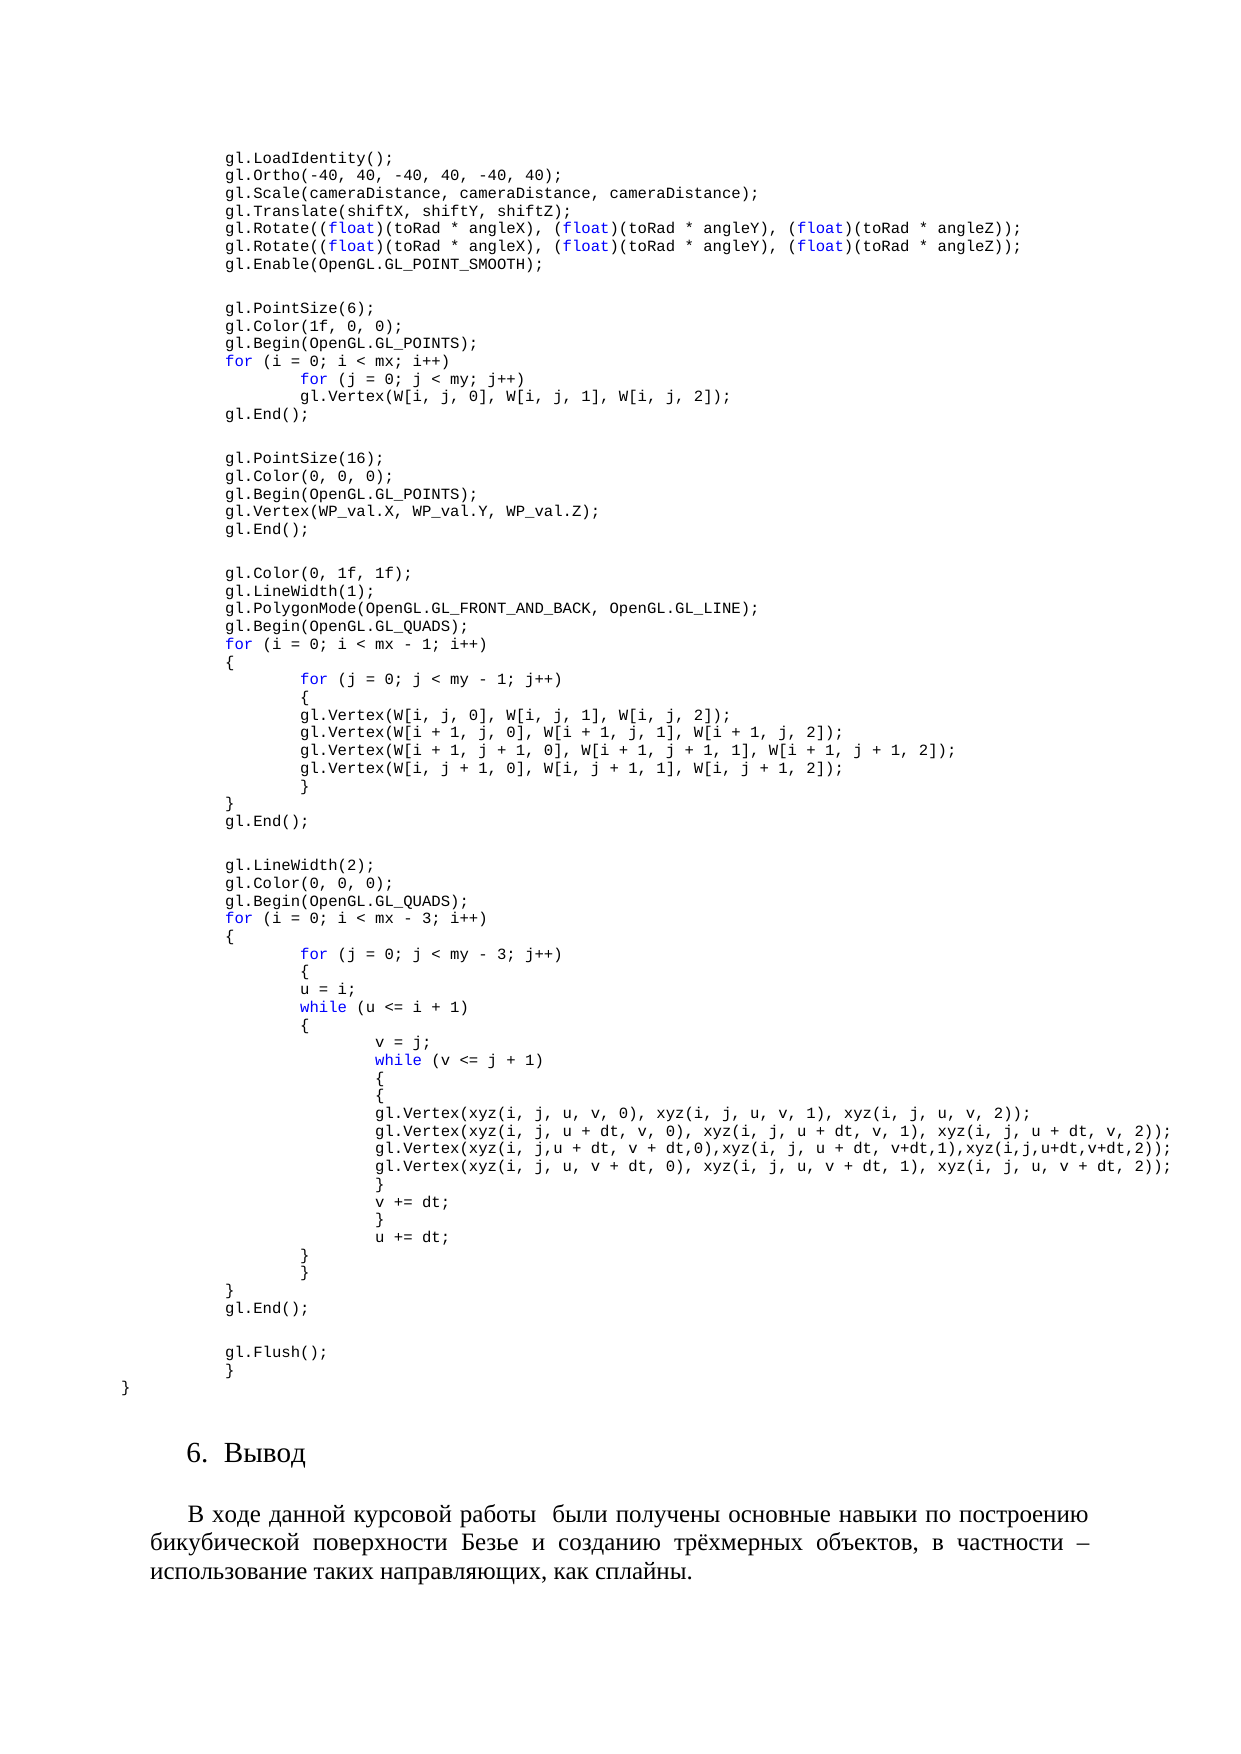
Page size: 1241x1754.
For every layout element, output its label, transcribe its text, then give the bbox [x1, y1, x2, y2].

text gl.Scale(cameraDistance, cameraDistance, cameraDistance); [150, 185, 1183, 203]
text gl.Vertex(xyz(i, j, u, v, 0), xyz(i, j, u, v, 1), xyz(i, j, u, v, 2)); [150, 1105, 1183, 1123]
text gl.Translate(shiftX, shiftY, shiftZ); [150, 203, 1183, 221]
text for (i = 0; i < mx; i++) [150, 353, 1183, 371]
text gl.Vertex(W[i + 1, j + 1, 0], W[i + 1, j + 1, 1], W[i + 1, j + 1, 2]); [150, 743, 1183, 760]
text for (i = 0; i < mx - 1; i++) [150, 636, 1183, 654]
text gl.Vertex(xyz(i, j, u, v + dt, 0), xyz(i, j, u, v + dt, 1), xyz(i, j, u, v + dt, 2)); [150, 1158, 1183, 1176]
text gl.Color(0, 0, 0); [150, 468, 1183, 486]
text gl.PointSize(6); [150, 300, 1183, 318]
text { [150, 1017, 1183, 1034]
text gl.End(); [150, 813, 1183, 831]
text gl.LineWidth(2); [150, 857, 1183, 875]
text { [150, 964, 1183, 981]
text gl.End(); [150, 1300, 1183, 1318]
text gl.Rotate((float)(toRad * angleX), (float)(toRad * angleY), (float)(toRad * angleZ)); [150, 221, 1183, 238]
text gl.End(); [150, 407, 1183, 424]
text gl.Begin(OpenGL.GL_POINTS); [150, 486, 1183, 504]
text v = j; [150, 1034, 1183, 1052]
text } [150, 1176, 1183, 1194]
text gl.LoadIdentity(); [150, 150, 1183, 168]
text u += dt; [150, 1229, 1183, 1247]
text gl.End(); [150, 521, 1183, 539]
text gl.Vertex(WP_val.X, WP_val.Y, WP_val.Z); [150, 504, 1183, 521]
text { [150, 928, 1183, 946]
text gl.Vertex(W[i, j + 1, 0], W[i, j + 1, 1], W[i, j + 1, 2]); [150, 760, 1183, 778]
text } [121, 1380, 1183, 1397]
text gl.Begin(OpenGL.GL_QUADS); [150, 619, 1183, 636]
list Вывод [186, 1435, 1090, 1469]
text u = i; [150, 981, 1183, 999]
text } [150, 796, 1183, 813]
text gl.Rotate((float)(toRad * angleX), (float)(toRad * angleY), (float)(toRad * angleZ)); [150, 238, 1183, 256]
text gl.Vertex(xyz(i, j, u + dt, v, 0), xyz(i, j, u + dt, v, 1), xyz(i, j, u + dt, v, 2)); [150, 1123, 1183, 1141]
text } [150, 1362, 1183, 1380]
text gl.Enable(OpenGL.GL_POINT_SMOOTH); [150, 256, 1183, 274]
text { [150, 1070, 1183, 1088]
text { [150, 689, 1183, 707]
text gl.Color(1f, 0, 0); [150, 318, 1183, 336]
text while (u <= i + 1) [150, 999, 1183, 1017]
text gl.Color(0, 0, 0); [150, 875, 1183, 893]
text gl.LineWidth(1); [150, 583, 1183, 601]
text gl.Vertex(W[i + 1, j, 0], W[i + 1, j, 1], W[i + 1, j, 2]); [150, 725, 1183, 743]
text gl.Color(0, 1f, 1f); [150, 566, 1183, 583]
text gl.Vertex(W[i, j, 0], W[i, j, 1], W[i, j, 2]); [150, 389, 1183, 407]
text } [150, 1282, 1183, 1300]
text gl.Flush(); [150, 1344, 1183, 1362]
text В ходе данной курсовой работы были получены основные навыки по построению бикубической поверхности Безье и созданию трёхмерных объектов, в частности – использование таких направляющих, как сплайны. [150, 1499, 1090, 1585]
text } [150, 1265, 1183, 1282]
text while (v <= j + 1) [150, 1052, 1183, 1070]
text } [150, 1247, 1183, 1265]
text { [150, 654, 1183, 672]
text for (i = 0; i < mx - 3; i++) [150, 911, 1183, 928]
text gl.Begin(OpenGL.GL_POINTS); [150, 336, 1183, 353]
text gl.PointSize(16); [150, 451, 1183, 468]
text } [150, 1212, 1183, 1229]
text gl.Ortho(-40, 40, -40, 40, -40, 40); [150, 168, 1183, 185]
text { [150, 1088, 1183, 1105]
text } [150, 778, 1183, 796]
text gl.PolygonMode(OpenGL.GL_FRONT_AND_BACK, OpenGL.GL_LINE); [150, 601, 1183, 619]
text gl.Vertex(xyz(i, j,u + dt, v + dt,0),xyz(i, j, u + dt, v+dt,1),xyz(i,j,u+dt,v+dt,2)); [150, 1141, 1183, 1158]
text for (j = 0; j < my - 3; j++) [150, 946, 1183, 964]
text gl.Begin(OpenGL.GL_QUADS); [150, 893, 1183, 911]
text for (j = 0; j < my; j++) [150, 371, 1183, 389]
text for (j = 0; j < my - 1; j++) [150, 672, 1183, 689]
text v += dt; [150, 1194, 1183, 1212]
text gl.Vertex(W[i, j, 0], W[i, j, 1], W[i, j, 2]); [150, 707, 1183, 725]
